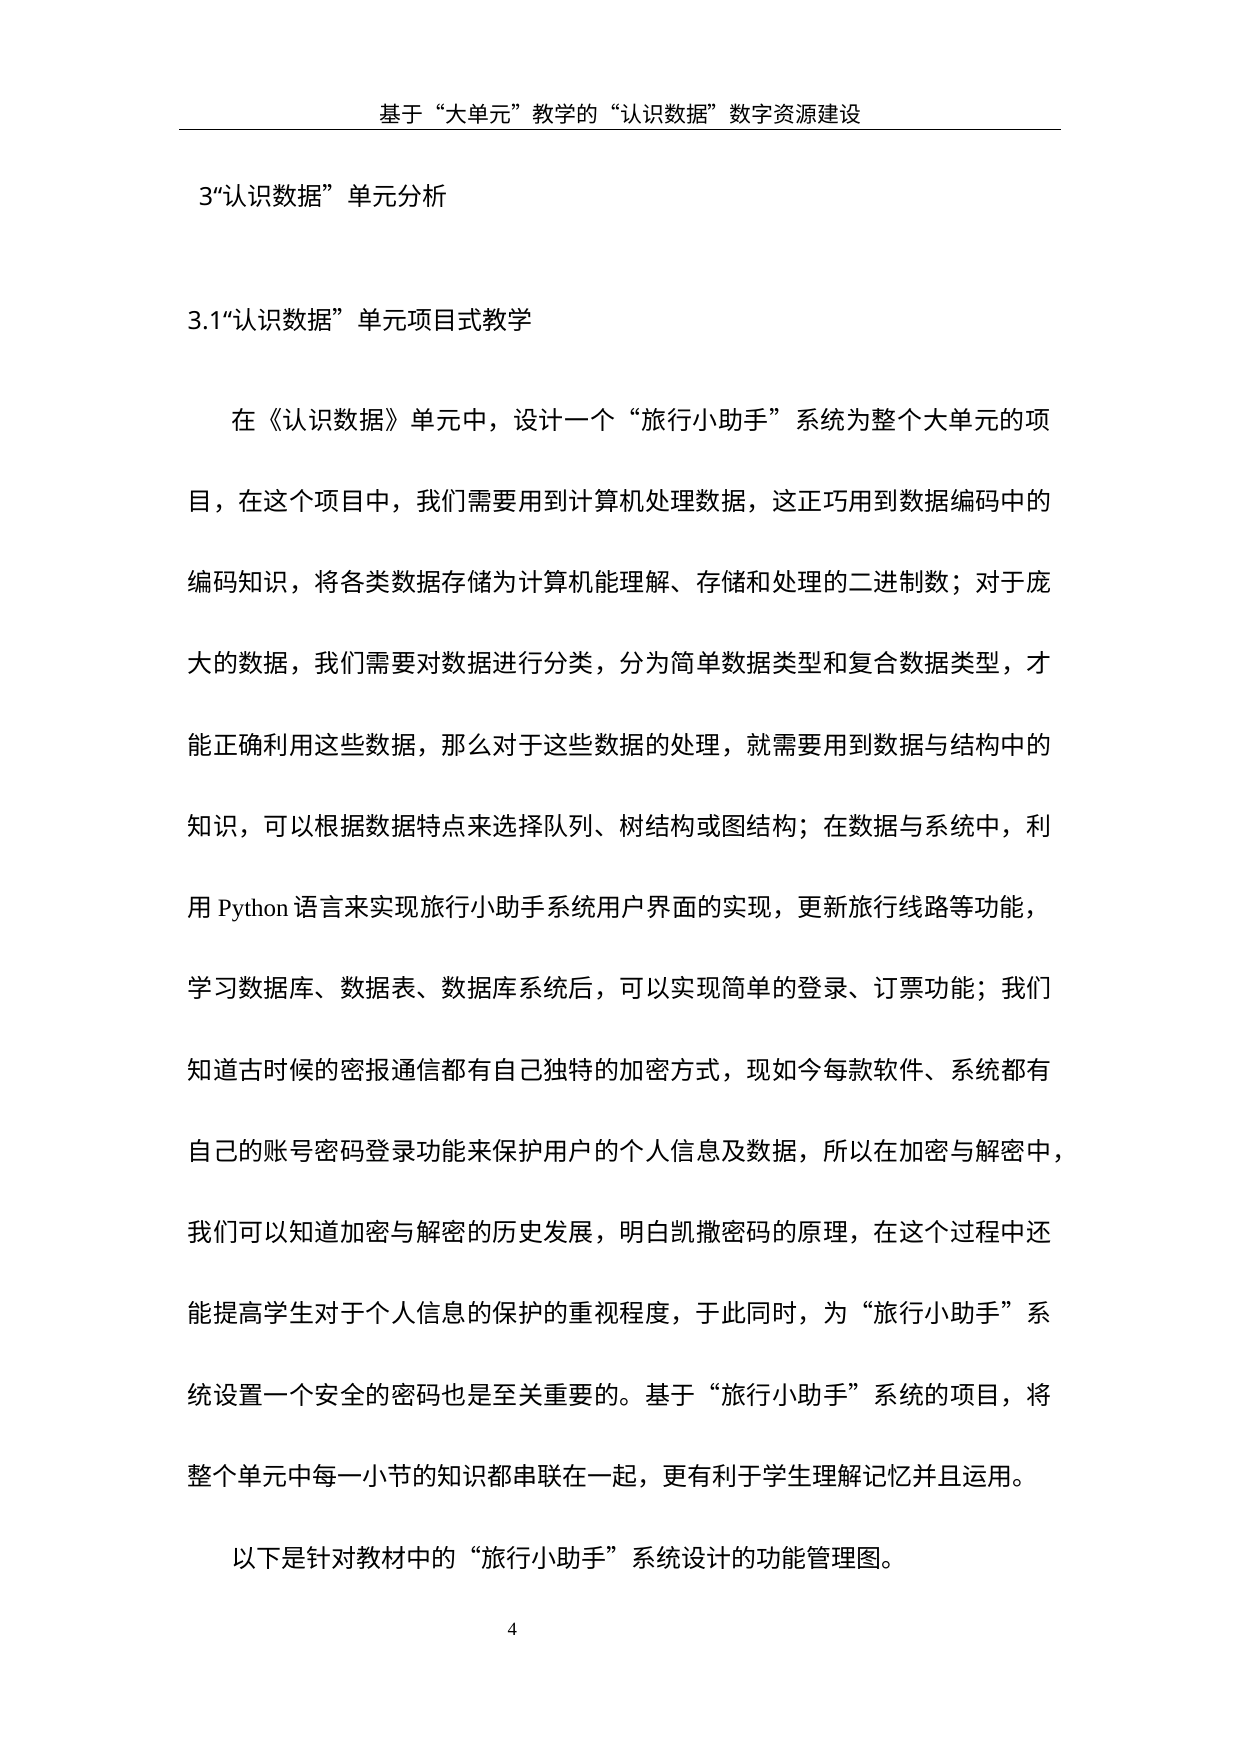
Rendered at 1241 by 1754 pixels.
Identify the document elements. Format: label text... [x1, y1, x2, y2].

subtitle 3“认识数据”单元分析 [187, 162, 1053, 227]
text 以下是针对教材中的“旅行小助手”系统设计的功能管理图。 [187, 1524, 1053, 1589]
subtitle 3.1“认识数据”单元项目式教学 [187, 286, 1053, 351]
text 在《认识数据》单元中，设计一个“旅行小助手”系统为整个大单元的项目，在这个项目中，我们需要用到计算机处理数据，这正巧用到数据编码中的编码知识，将各类数据存储为计算机能理解、存储和处理的二进制数；对于庞大的数据，我们需要对数据进行分类，分为简单数据类型和复合数据类型，才能正确利用这些数据，那么对于这些数据的处理，就需要用到数据与结构中的知识，可以根据数据特点来选择队列、树结构或图结构；在数据与系统中，利用Python语言来实现旅行小助手系统用户界面的实现，更新旅行线路等功能，学习数据库、数据表、数据库系统后，可以实现简单的登录、订票功能；我们知道古时候的密报通信都有自己独特的加密方式，现如今每款软件、系统都有自己的账号密码登录功能来保护用户的个人信息及数据，所以在加密与解密中，我们可以知道加密与解密的历史发展，明白凯撒密码的原理，在这个过程中还能提高学生对于个人信息的保护的重视程度，于此同时，为“旅行小助手”系统设置一个安全的密码也是至关重要的。基于“旅行小助手”系统的项目，将整个单元中每一小节的知识都串联在一起，更有利于学生理解记忆并且运用。 [187, 386, 1053, 1507]
